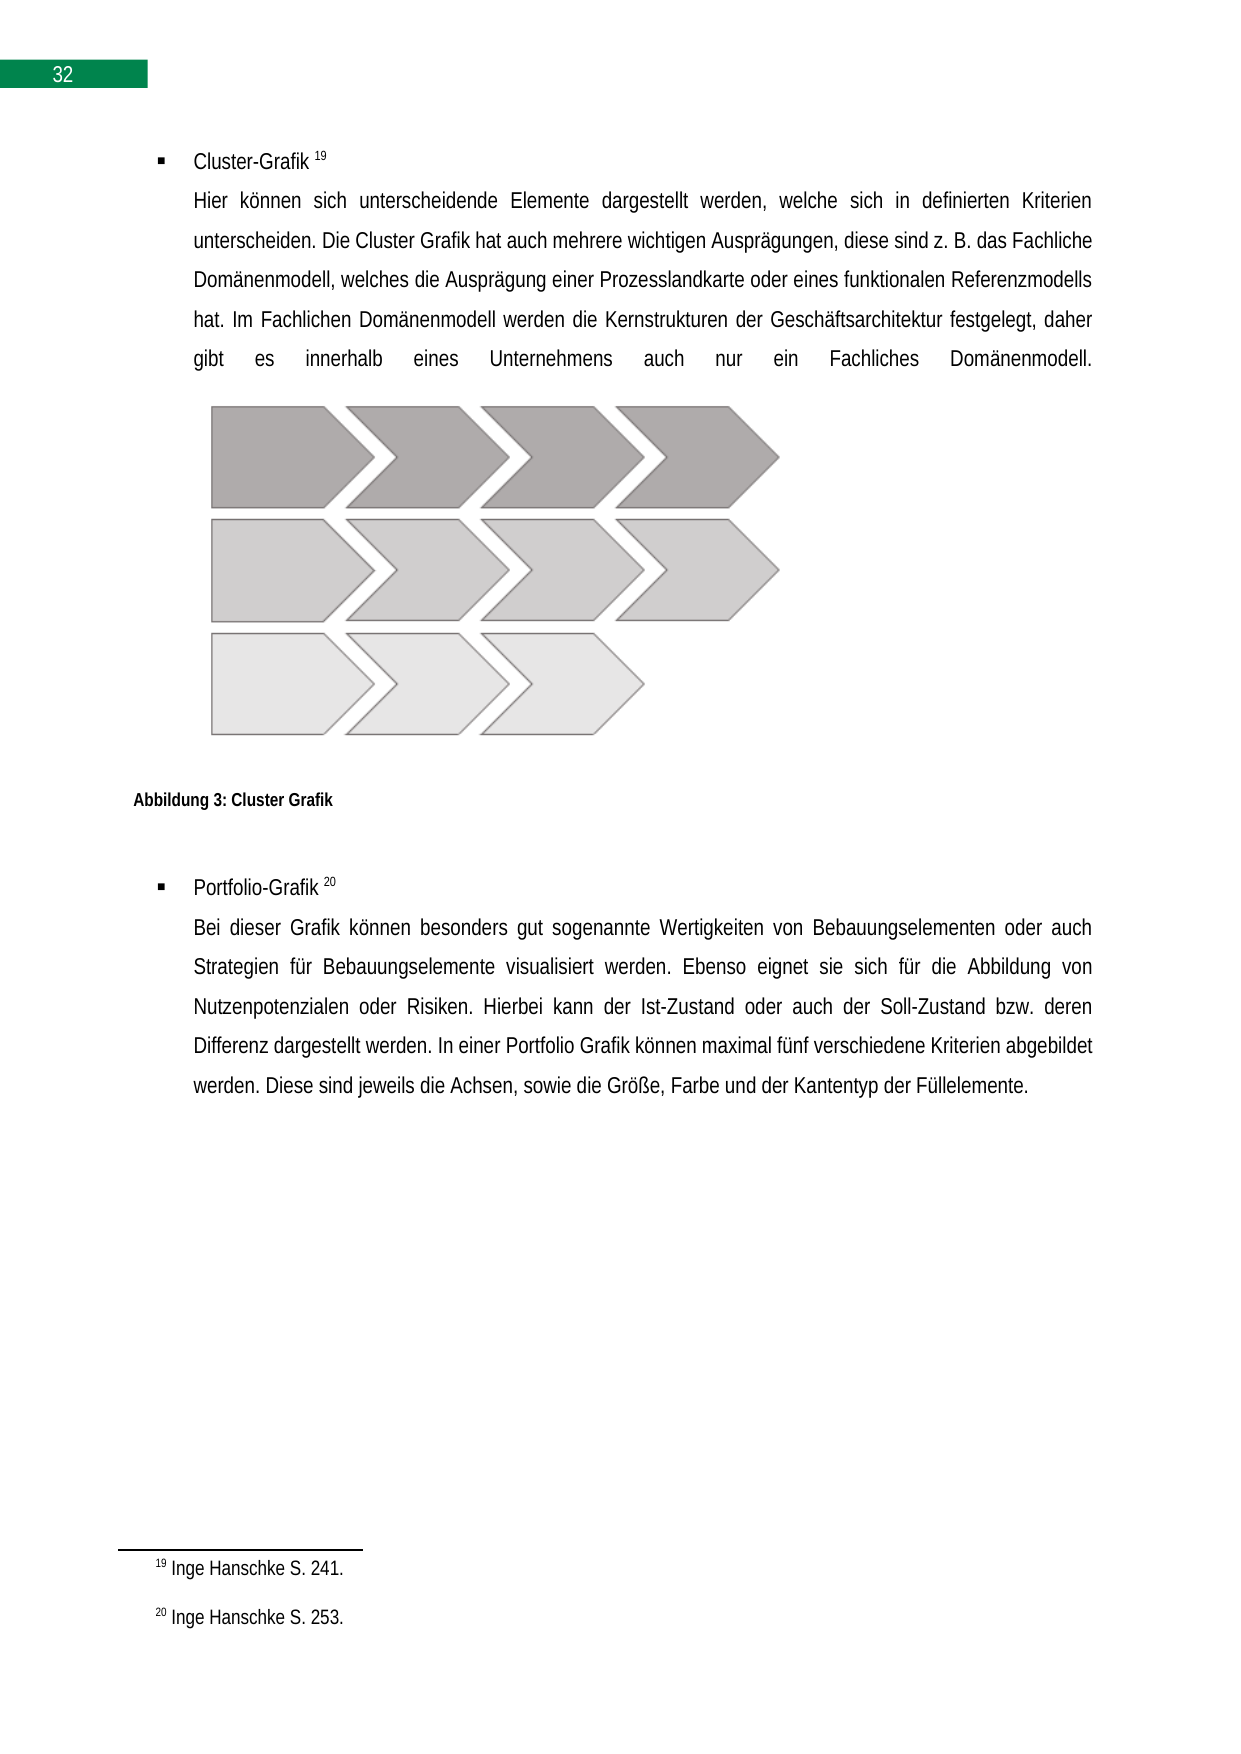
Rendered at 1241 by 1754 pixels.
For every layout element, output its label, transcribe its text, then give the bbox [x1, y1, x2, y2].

list Bei dieser Grafik können besonders gut sogenannte Wertigkeiten von Bebauungselementen oder auch Strategien für Bebauungselemente visualisiert werden. Ebenso eignet sie sich für die Abbildung von Nutzenpotenzialen oder Risiken. Hierbei kann der Ist-Zustand oder auch der Soll-Zustand bzw. deren Differenz dargestellt werden. In einer Portfolio Grafik können maximal fünf verschiedene Kriterien abgebildet werden. Diese sind jeweils die Achsen, sowie die Größe, Farbe und der Kantentyp der Füllelemente. [193, 914, 1092, 1098]
picture [193, 384, 785, 751]
text Abbildung 3: Cluster Grafik [133, 789, 1078, 810]
list Portfolio-Grafik [156, 874, 1092, 901]
list Cluster-Grafik [156, 148, 1092, 174]
